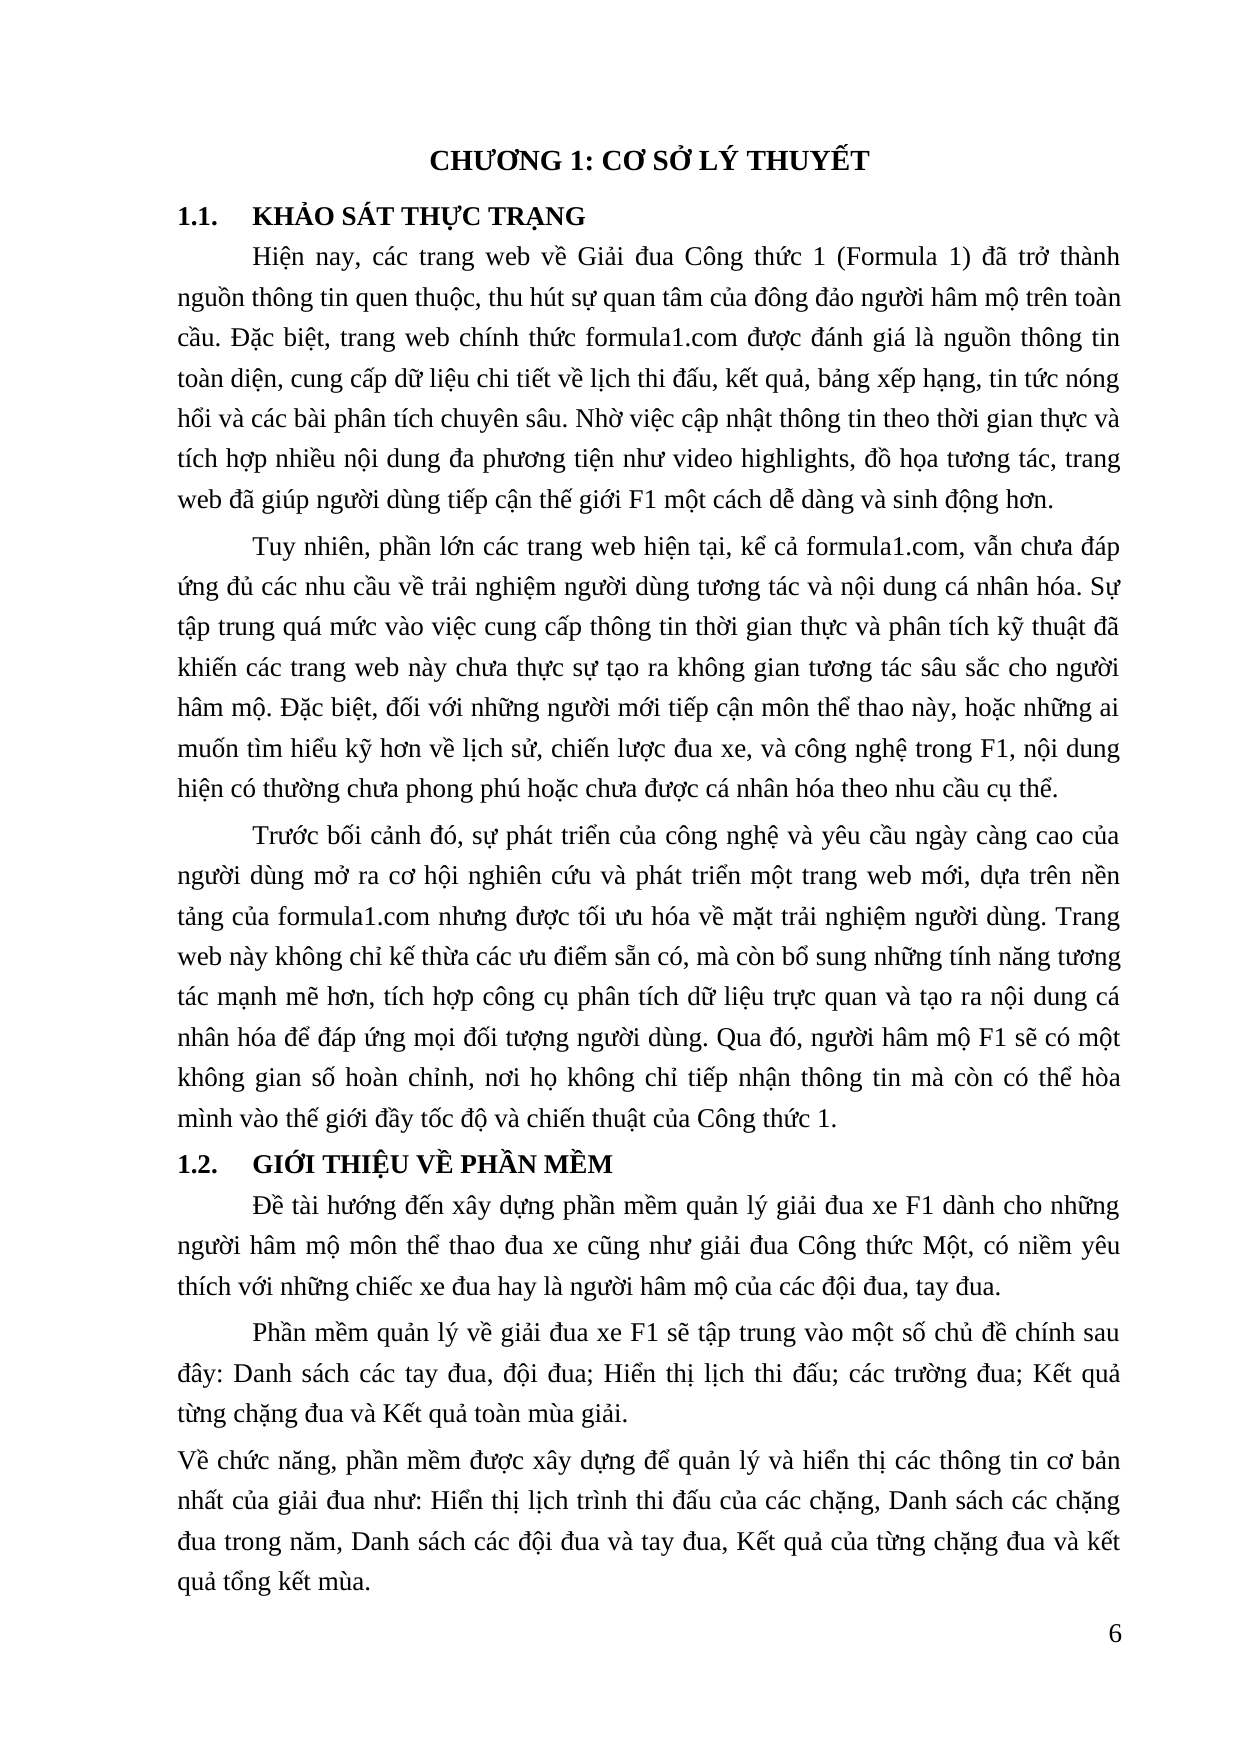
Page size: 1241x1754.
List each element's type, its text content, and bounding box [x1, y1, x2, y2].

text Phần mềm quản lý về giải đua xe F1 sẽ tập trung vào một số chủ đề chính sau đây: Danh sách các tay đua, đội đua; Hiển thị lịch thi đấu; các trường đua; Kết quả từng chặng đua và Kết quả toàn mùa giải. [177, 1316, 1122, 1428]
text Hiện nay, các trang web về Giải đua Công thức 1 (Formula 1) đã trở thành nguồn thông tin quen thuộc, thu hút sự quan tâm của đông đảo người hâm mộ trên toàn cầu. Đặc biệt, trang web chính thức formula1.com được đánh giá là nguồn thông tin toàn diện, cung cấp dữ liệu chi tiết về lịch thi đấu, kết quả, bảng xếp hạng, tin tức nóng hổi và các bài phân tích chuyên sâu. Nhờ việc cập nhật thông tin theo thời gian thực và tích hợp nhiều nội dung đa phương tiện như video highlights, đồ họa tương tác, trang web đã giúp người dùng tiếp cận thế giới F1 một cách dễ dàng và sinh động hơn. [177, 241, 1122, 514]
text Trước bối cảnh đó, sự phát triển của công nghệ và yêu cầu ngày càng cao của người dùng mở ra cơ hội nghiên cứu và phát triển một trang web mới, dựa trên nền tảng của formula1.com nhưng được tối ưu hóa về mặt trải nghiệm người dùng. Trang web này không chỉ kế thừa các ưu điểm sẵn có, mà còn bổ sung những tính năng tương tác mạnh mẽ hơn, tích hợp công cụ phân tích dữ liệu trực quan và tạo ra nội dung cá nhân hóa để đáp ứng mọi đối tượng người dùng. Qua đó, người hâm mộ F1 sẽ có một không gian số hoàn chỉnh, nơi họ không chỉ tiếp nhận thông tin mà còn có thể hòa mình vào thế giới đầy tốc độ và chiến thuật của Công thức 1. [177, 819, 1122, 1133]
text CƠ SỞ LÝ THUYẾT [177, 143, 1122, 177]
text Về chức năng, phần mềm được xây dựng để quản lý và hiển thị các thông tin cơ bản nhất của giải đua như: Hiển thị lịch trình thi đấu của các chặng, Danh sách các chặng đua trong năm, Danh sách các đội đua và tay đua, Kết quả của từng chặng đua và kết quả tổng kết mùa. [177, 1444, 1122, 1596]
text Khảo sát thực trạng [177, 200, 1122, 231]
text Giới thiệu về phần mềm [177, 1148, 1122, 1179]
text Tuy nhiên, phần lớn các trang web hiện tại, kể cả formula1.com, vẫn chưa đáp ứng đủ các nhu cầu về trải nghiệm người dùng tương tác và nội dung cá nhân hóa. Sự tập trung quá mức vào việc cung cấp thông tin thời gian thực và phân tích kỹ thuật đã khiến các trang web này chưa thực sự tạo ra không gian tương tác sâu sắc cho người hâm mộ. Đặc biệt, đối với những người mới tiếp cận môn thể thao này, hoặc những ai muốn tìm hiểu kỹ hơn về lịch sử, chiến lược đua xe, và công nghệ trong F1, nội dung hiện có thường chưa phong phú hoặc chưa được cá nhân hóa theo nhu cầu cụ thể. [177, 530, 1122, 803]
text Đề tài hướng đến xây dựng phần mềm quản lý giải đua xe F1 dành cho những người hâm mộ môn thể thao đua xe cũng như giải đua Công thức Một, có niềm yêu thích với những chiếc xe đua hay là người hâm mộ của các đội đua, tay đua. [177, 1189, 1122, 1301]
